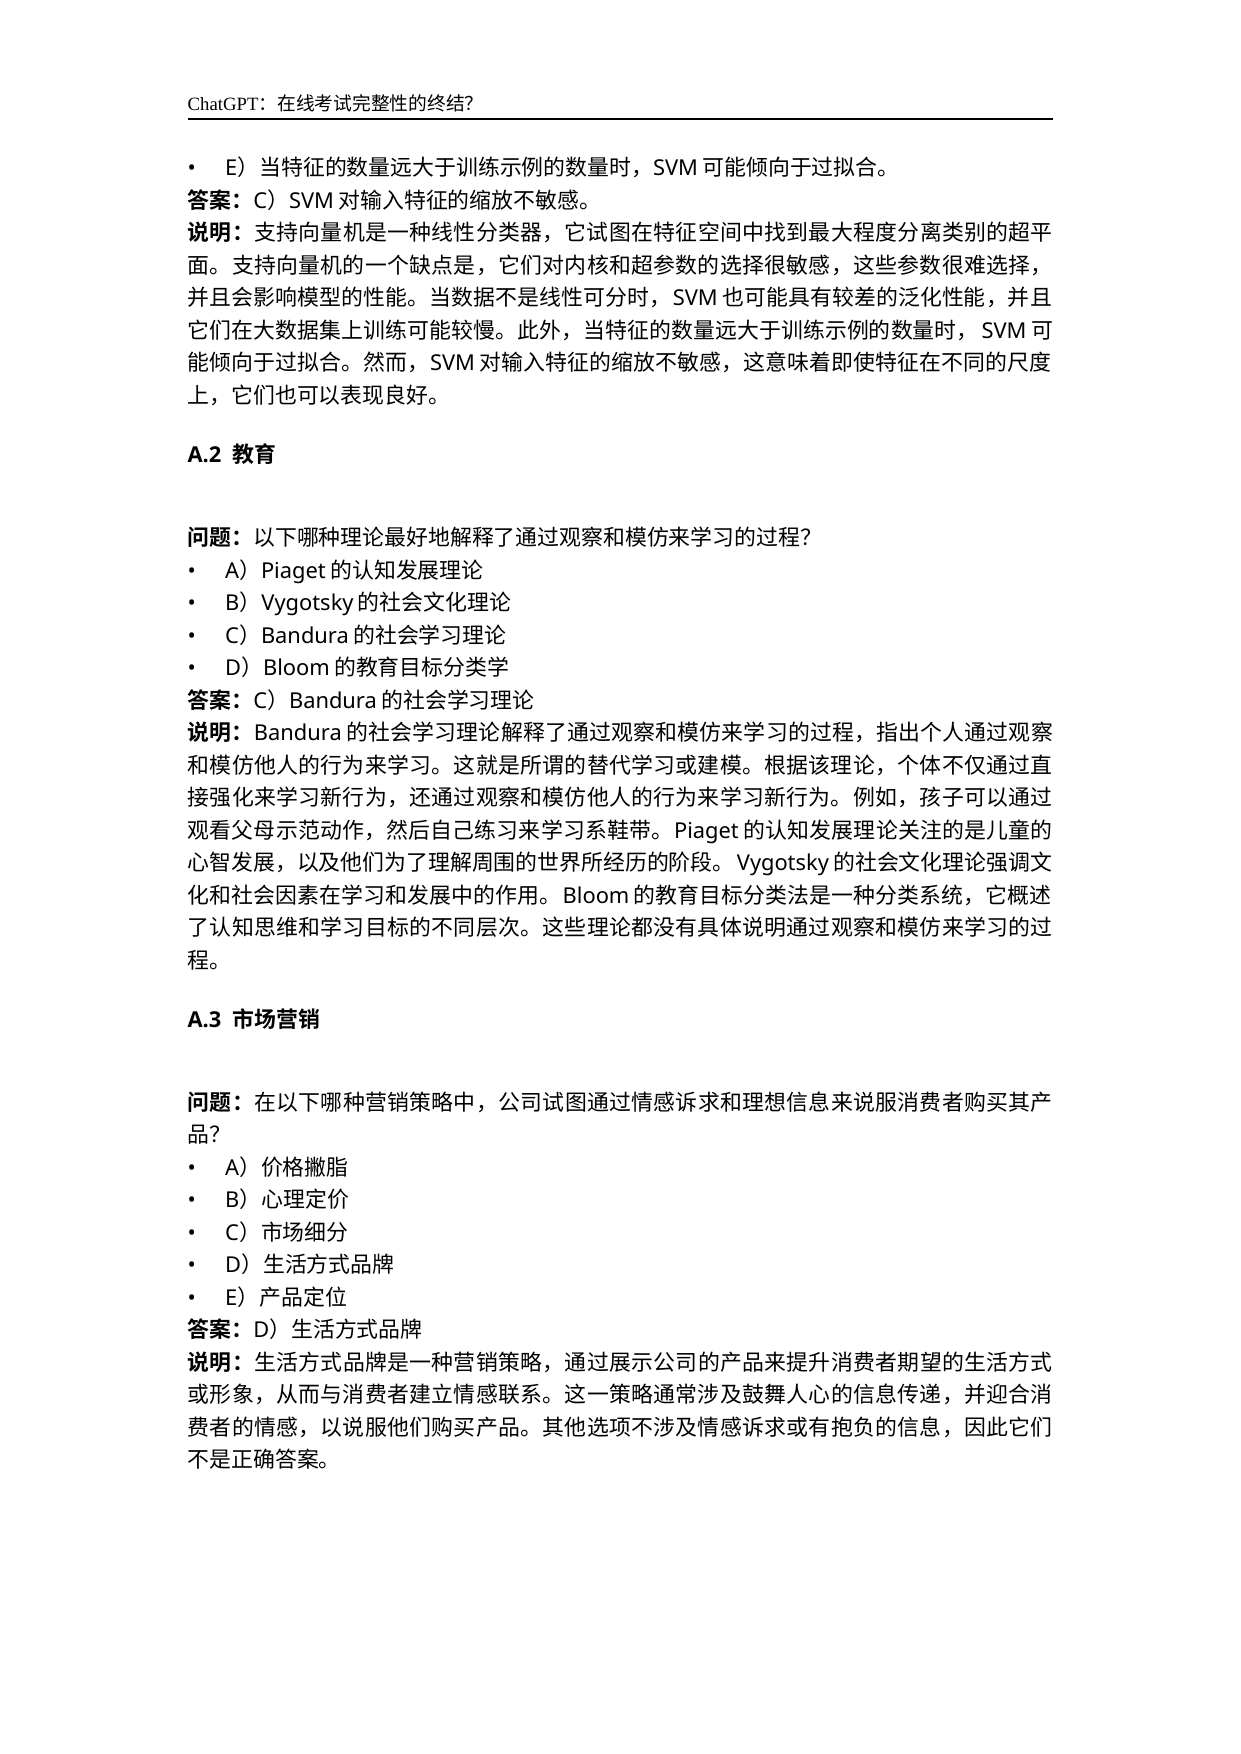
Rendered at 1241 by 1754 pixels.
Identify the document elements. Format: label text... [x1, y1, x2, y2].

list E）产品定位 [187, 1279, 1053, 1312]
text 答案：C）SVM对输入特征的缩放不敏感。 [187, 182, 1053, 215]
list D）生活方式品牌 [187, 1247, 1053, 1279]
list B）Vygotsky的社会文化理论 [187, 585, 1053, 617]
list D）Bloom的教育目标分类学 [187, 650, 1053, 682]
subtitle A.2 教育 [187, 437, 1053, 469]
list E）当特征的数量远大于训练示例的数量时，SVM可能倾向于过拟合。 [187, 150, 1053, 182]
text 答案：D）生活方式品牌 [187, 1312, 1053, 1344]
list A）价格撇脂 [187, 1149, 1053, 1182]
text 说明：支持向量机是一种线性分类器，它试图在特征空间中找到最大程度分离类别的超平面。支持向量机的一个缺点是，它们对内核和超参数的选择很敏感，这些参数很难选择，并且会影响模型的性能。当数据不是线性可分时，SVM也可能具有较差的泛化性能，并且它们在大数据集上训练可能较慢。此外，当特征的数量远大于训练示例的数量时，SVM可能倾向于过拟合。然而，SVM对输入特征的缩放不敏感，这意味着即使特征在不同的尺度上，它们也可以表现良好。 [187, 215, 1053, 410]
text 说明：Bandura的社会学习理论解释了通过观察和模仿来学习的过程，指出个人通过观察和模仿他人的行为来学习。这就是所谓的替代学习或建模。根据该理论，个体不仅通过直接强化来学习新行为，还通过观察和模仿他人的行为来学习新行为。例如，孩子可以通过观看父母示范动作，然后自己练习来学习系鞋带。Piaget的认知发展理论关注的是儿童的心智发展，以及他们为了理解周围的世界所经历的阶段。Vygotsky的社会文化理论强调文化和社会因素在学习和发展中的作用。Bloom的教育目标分类法是一种分类系统，它概述了认知思维和学习目标的不同层次。这些理论都没有具体说明通过观察和模仿来学习的过程。 [187, 715, 1053, 975]
subtitle A.3 市场营销 [187, 1002, 1053, 1034]
text 问题：以下哪种理论最好地解释了通过观察和模仿来学习的过程？ [187, 520, 1053, 552]
list B）心理定价 [187, 1182, 1053, 1214]
text 说明：生活方式品牌是一种营销策略，通过展示公司的产品来提升消费者期望的生活方式或形象，从而与消费者建立情感联系。这一策略通常涉及鼓舞人心的信息传递，并迎合消费者的情感，以说服他们购买产品。其他选项不涉及情感诉求或有抱负的信息，因此它们不是正确答案。 [187, 1344, 1053, 1474]
text 问题：在以下哪种营销策略中，公司试图通过情感诉求和理想信息来说服消费者购买其产品？ [187, 1084, 1053, 1149]
list C）Bandura的社会学习理论 [187, 617, 1053, 650]
text 答案：C）Bandura的社会学习理论 [187, 682, 1053, 715]
list A）Piaget的认知发展理论 [187, 552, 1053, 585]
list C）市场细分 [187, 1214, 1053, 1247]
